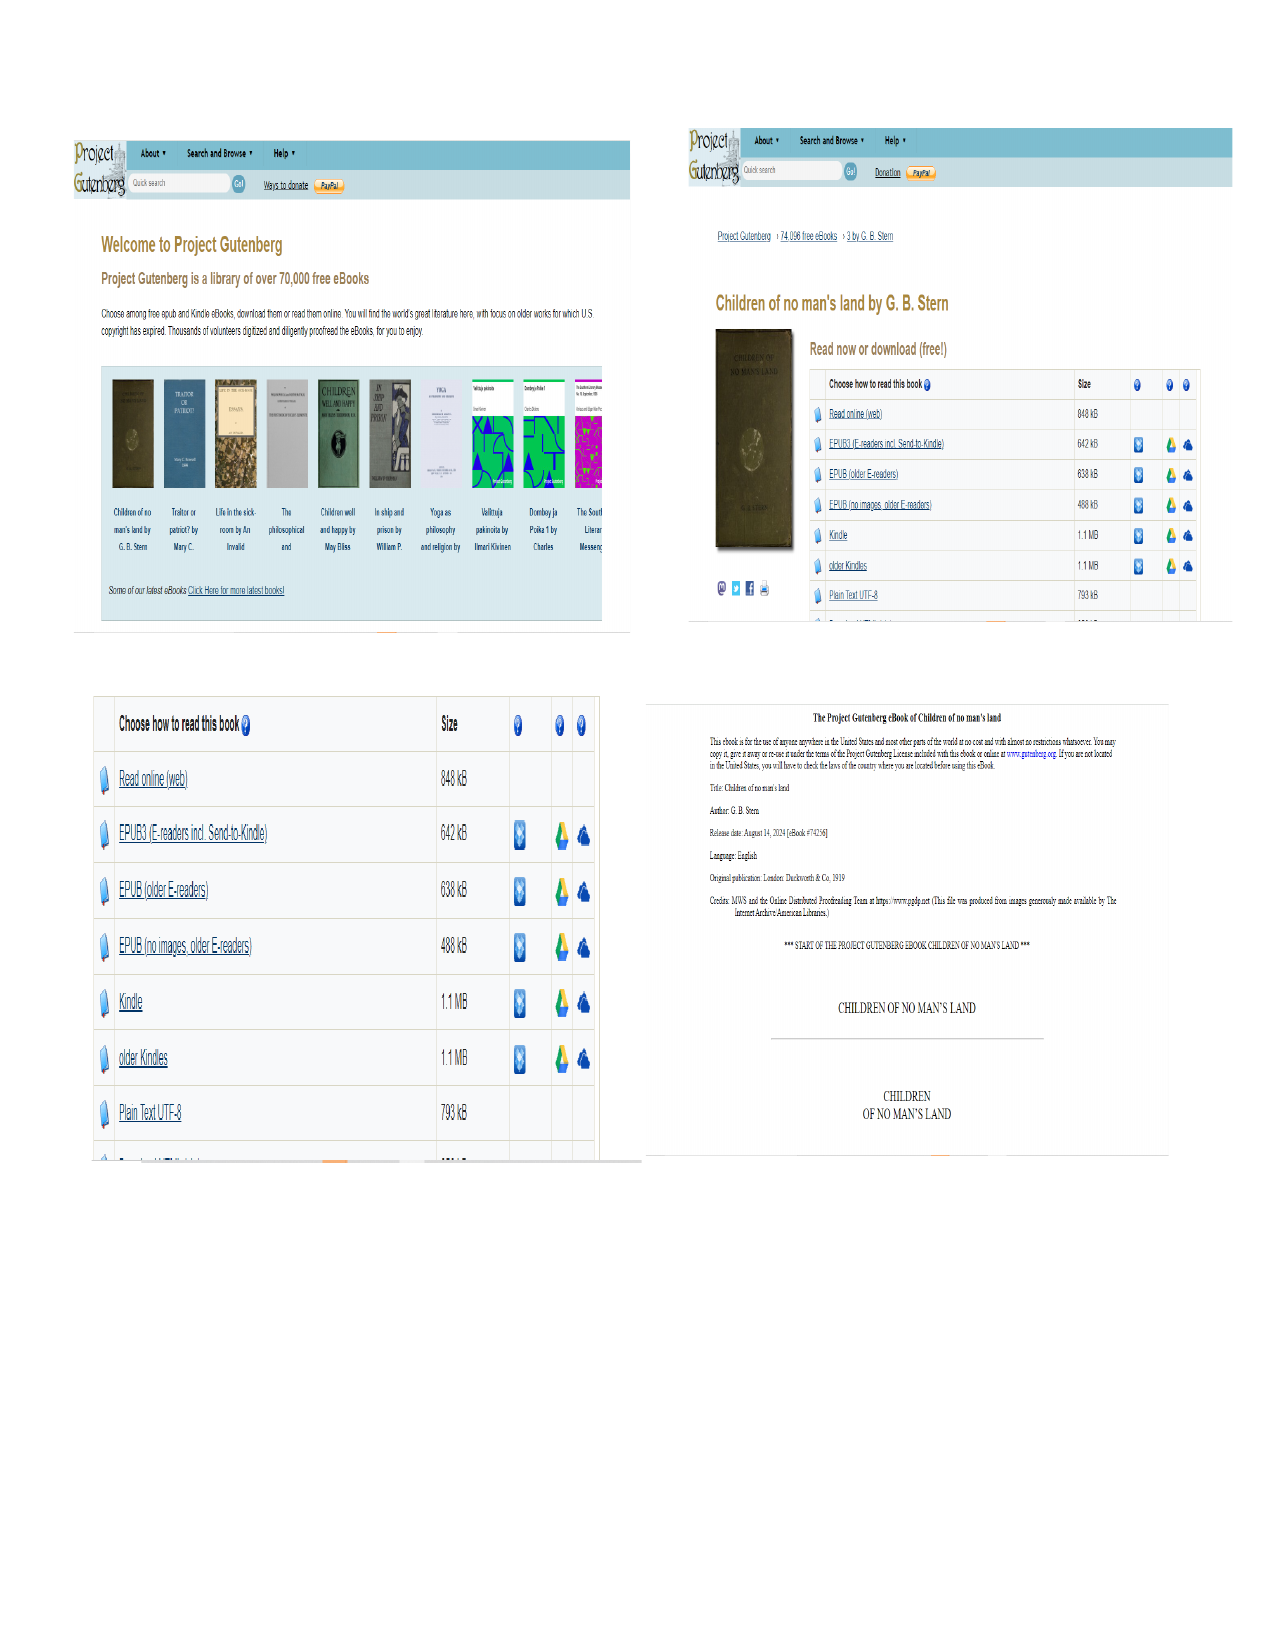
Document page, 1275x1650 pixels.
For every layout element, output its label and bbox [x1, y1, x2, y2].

picture [645, 704, 1169, 1156]
picture [73, 140, 631, 633]
picture [688, 128, 1233, 622]
picture [91, 689, 642, 1163]
